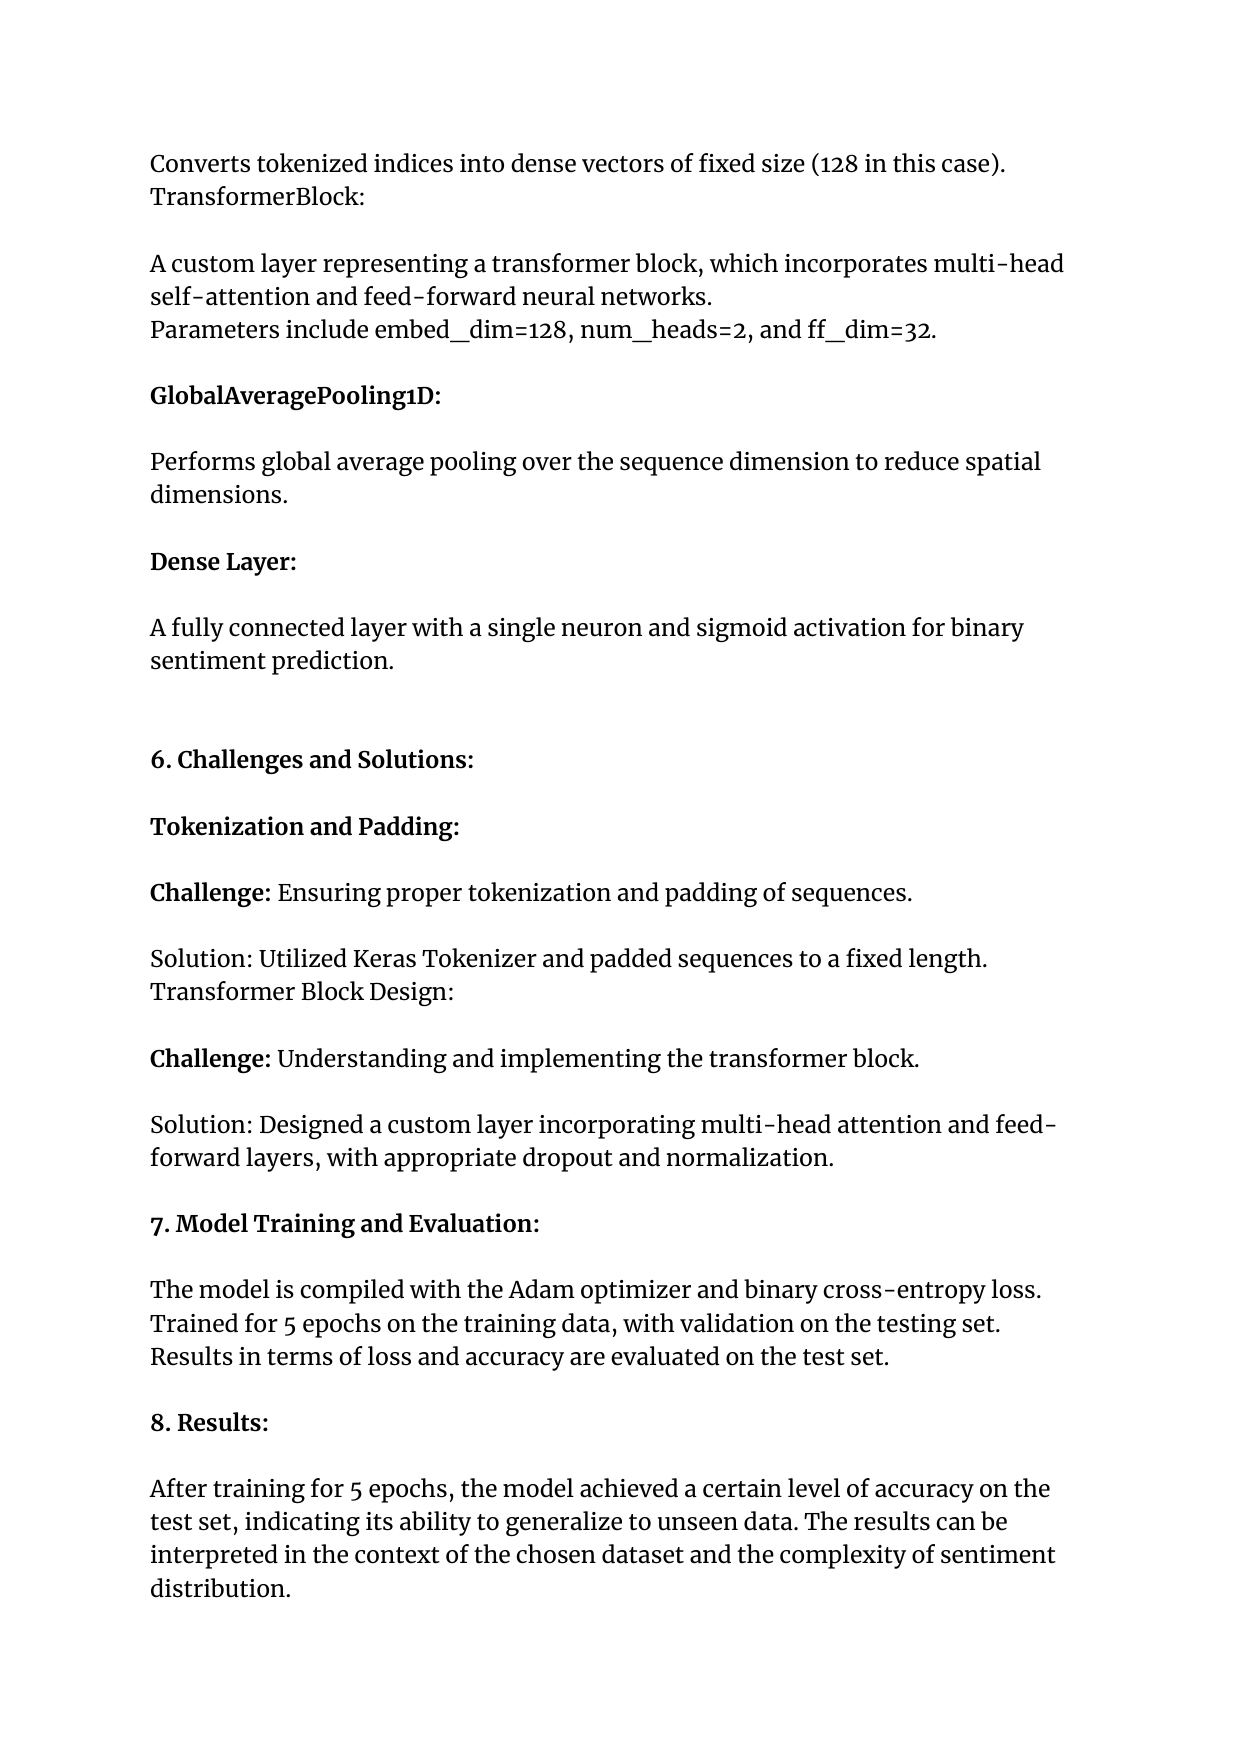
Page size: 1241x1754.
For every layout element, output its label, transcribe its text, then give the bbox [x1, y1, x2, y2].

text After training for 5 epochs, the model achieved a certain level of accuracy on the test set, indicating its ability to generalize to unseen data. The results can be interpreted in the context of the chosen dataset and the complexity of sentiment distribution. [150, 1475, 1090, 1603]
text Results in terms of loss and accuracy are evaluated on the test set. [150, 1342, 1090, 1371]
text TransformerBlock: [150, 183, 1090, 212]
text Challenge: Ensuring proper tokenization and padding of sequences. [150, 879, 1090, 908]
text Solution: Designed a custom layer incorporating multi-head attention and feed-forward layers, with appropriate dropout and normalization. [150, 1111, 1090, 1173]
text 7. Model Training and Evaluation: [150, 1210, 1090, 1239]
text A custom layer representing a transformer block, which incorporates multi-head self-attention and feed-forward neural networks. [150, 249, 1090, 311]
text 6. Challenges and Solutions: [150, 746, 1090, 775]
text GlobalAveragePooling1D: [150, 382, 1090, 411]
text The model is compiled with the Adam optimizer and binary cross-entropy loss. [150, 1276, 1090, 1305]
text 8. Results: [150, 1409, 1090, 1438]
text Tokenization and Padding: [150, 812, 1090, 841]
text Transformer Block Design: [150, 978, 1090, 1007]
text A fully connected layer with a single neuron and sigmoid activation for binary sentiment prediction. [150, 614, 1090, 676]
text Parameters include embed_dim=128, num_heads=2, and ff_dim=32. [150, 316, 1090, 344]
text Dense Layer: [150, 547, 1090, 576]
text Solution: Utilized Keras Tokenizer and padded sequences to a fixed length. [150, 945, 1090, 974]
text Trained for 5 epochs on the training data, with validation on the testing set. [150, 1309, 1090, 1338]
text Challenge: Understanding and implementing the transformer block. [150, 1044, 1090, 1073]
text Converts tokenized indices into dense vectors of fixed size (128 in this case). [150, 150, 1090, 179]
text Performs global average pooling over the sequence dimension to reduce spatial dimensions. [150, 448, 1090, 510]
